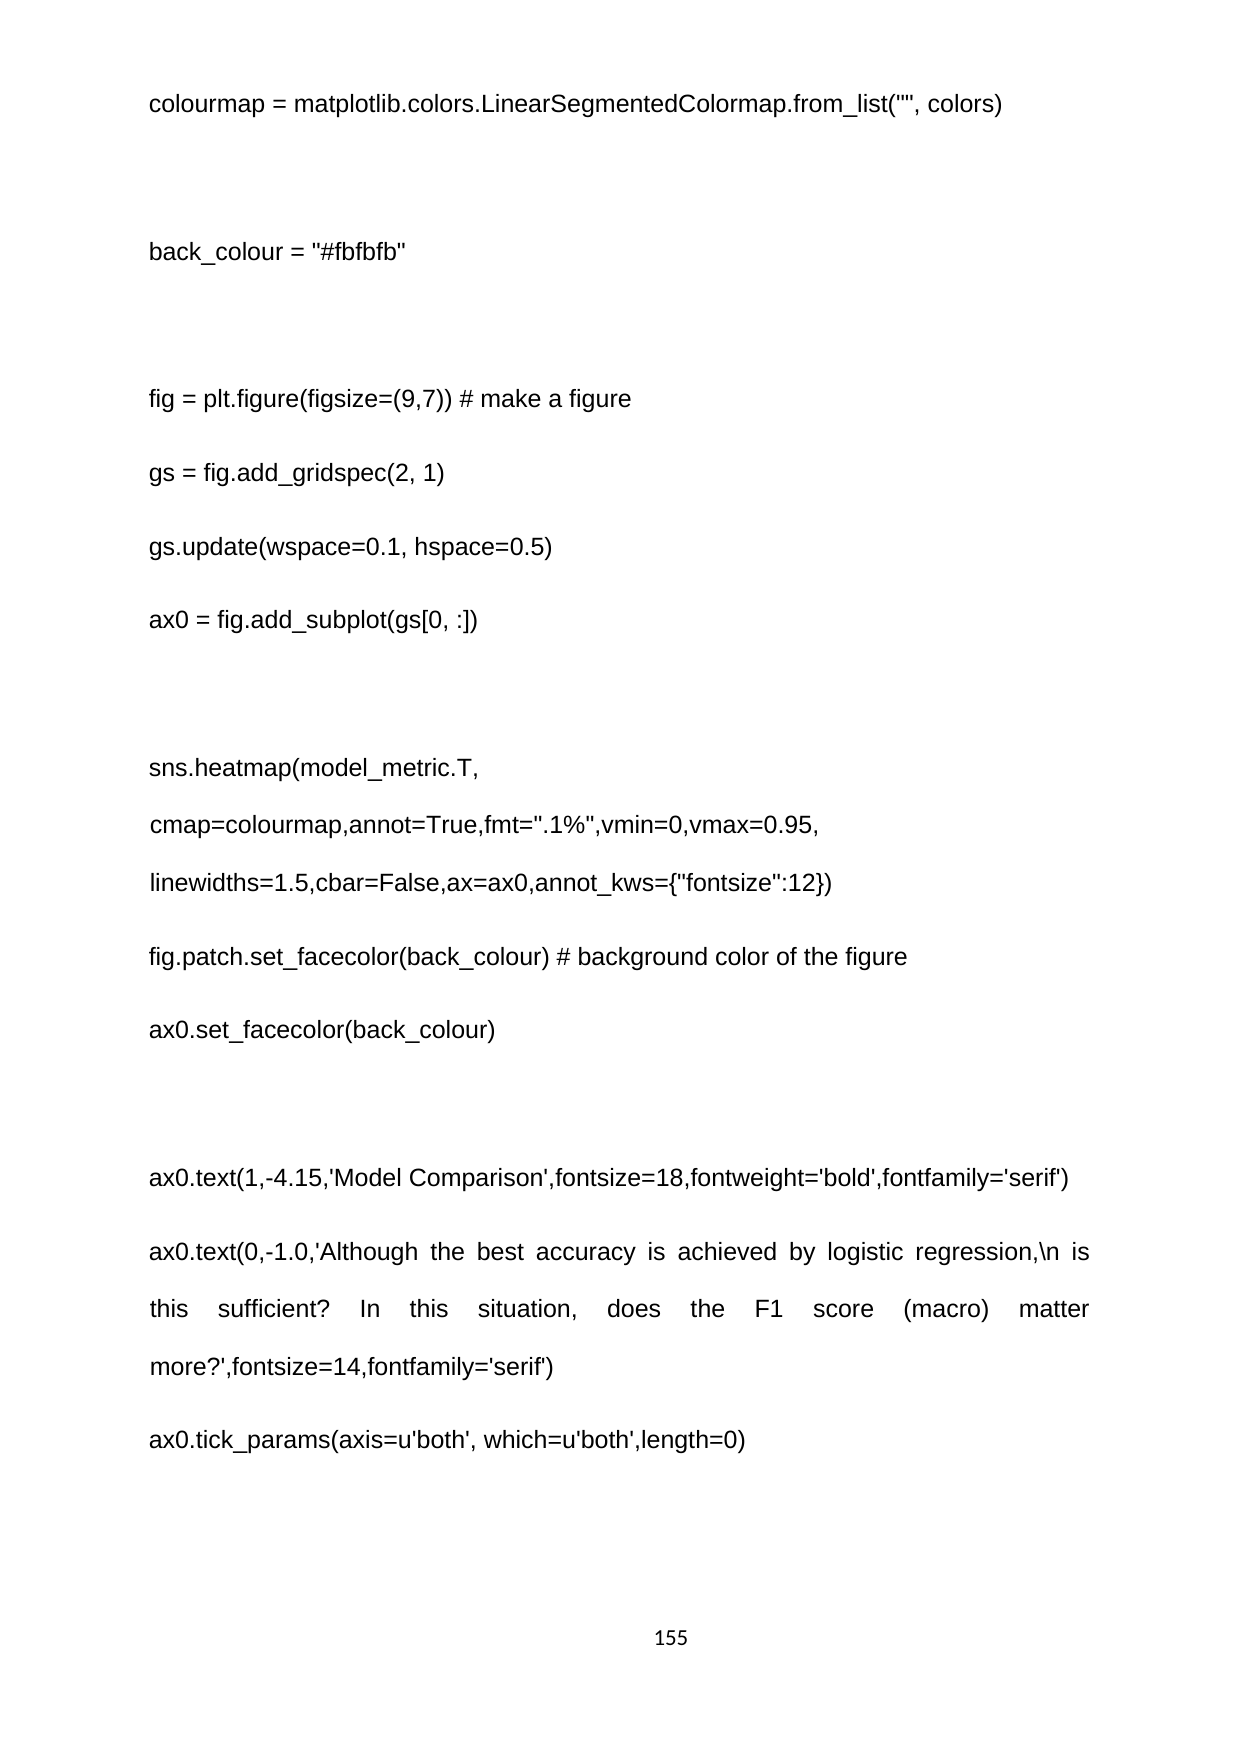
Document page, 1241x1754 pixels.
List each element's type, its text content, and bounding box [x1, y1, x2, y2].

text ax0.text(1,-4.15,'Model Comparison',fontsize=18,fontweight='bold',fontfamily='serif') [148, 1163, 1091, 1192]
text ax0.text(0,-1.0,'Although the best accuracy is achieved by logistic regression,\n is this sufficient? In this situation, does the F1 score (macro) matter more?',fontsize=14,fontfamily='serif') [148, 1237, 1091, 1381]
text back_colour = "#fbfbfb" [148, 237, 1091, 266]
text ax0.set_facecolor(back_colour) [148, 1016, 1091, 1044]
text fig = plt.figure(figsize=(9,7)) # make a figure [148, 384, 1091, 413]
text gs.update(wspace=0.1, hspace=0.5) [148, 532, 1091, 561]
text gs = fig.add_gridspec(2, 1) [148, 458, 1091, 487]
text sns.heatmap(model_metric.T, cmap=colourmap,annot=True,fmt=".1%",vmin=0,vmax=0.95, linewidths=1.5,cbar=False,ax=ax0,annot_kws={"fontsize":12}) [148, 753, 1091, 897]
text ax0 = fig.add_subplot(gs[0, :]) [148, 606, 1091, 634]
text ax0.tick_params(axis=u'both', which=u'both',length=0) [148, 1426, 1091, 1454]
text colourmap = matplotlib.colors.LinearSegmentedColormap.from_list("", colors) [148, 89, 1091, 118]
text fig.patch.set_facecolor(back_colour) # background color of the figure [148, 942, 1091, 971]
